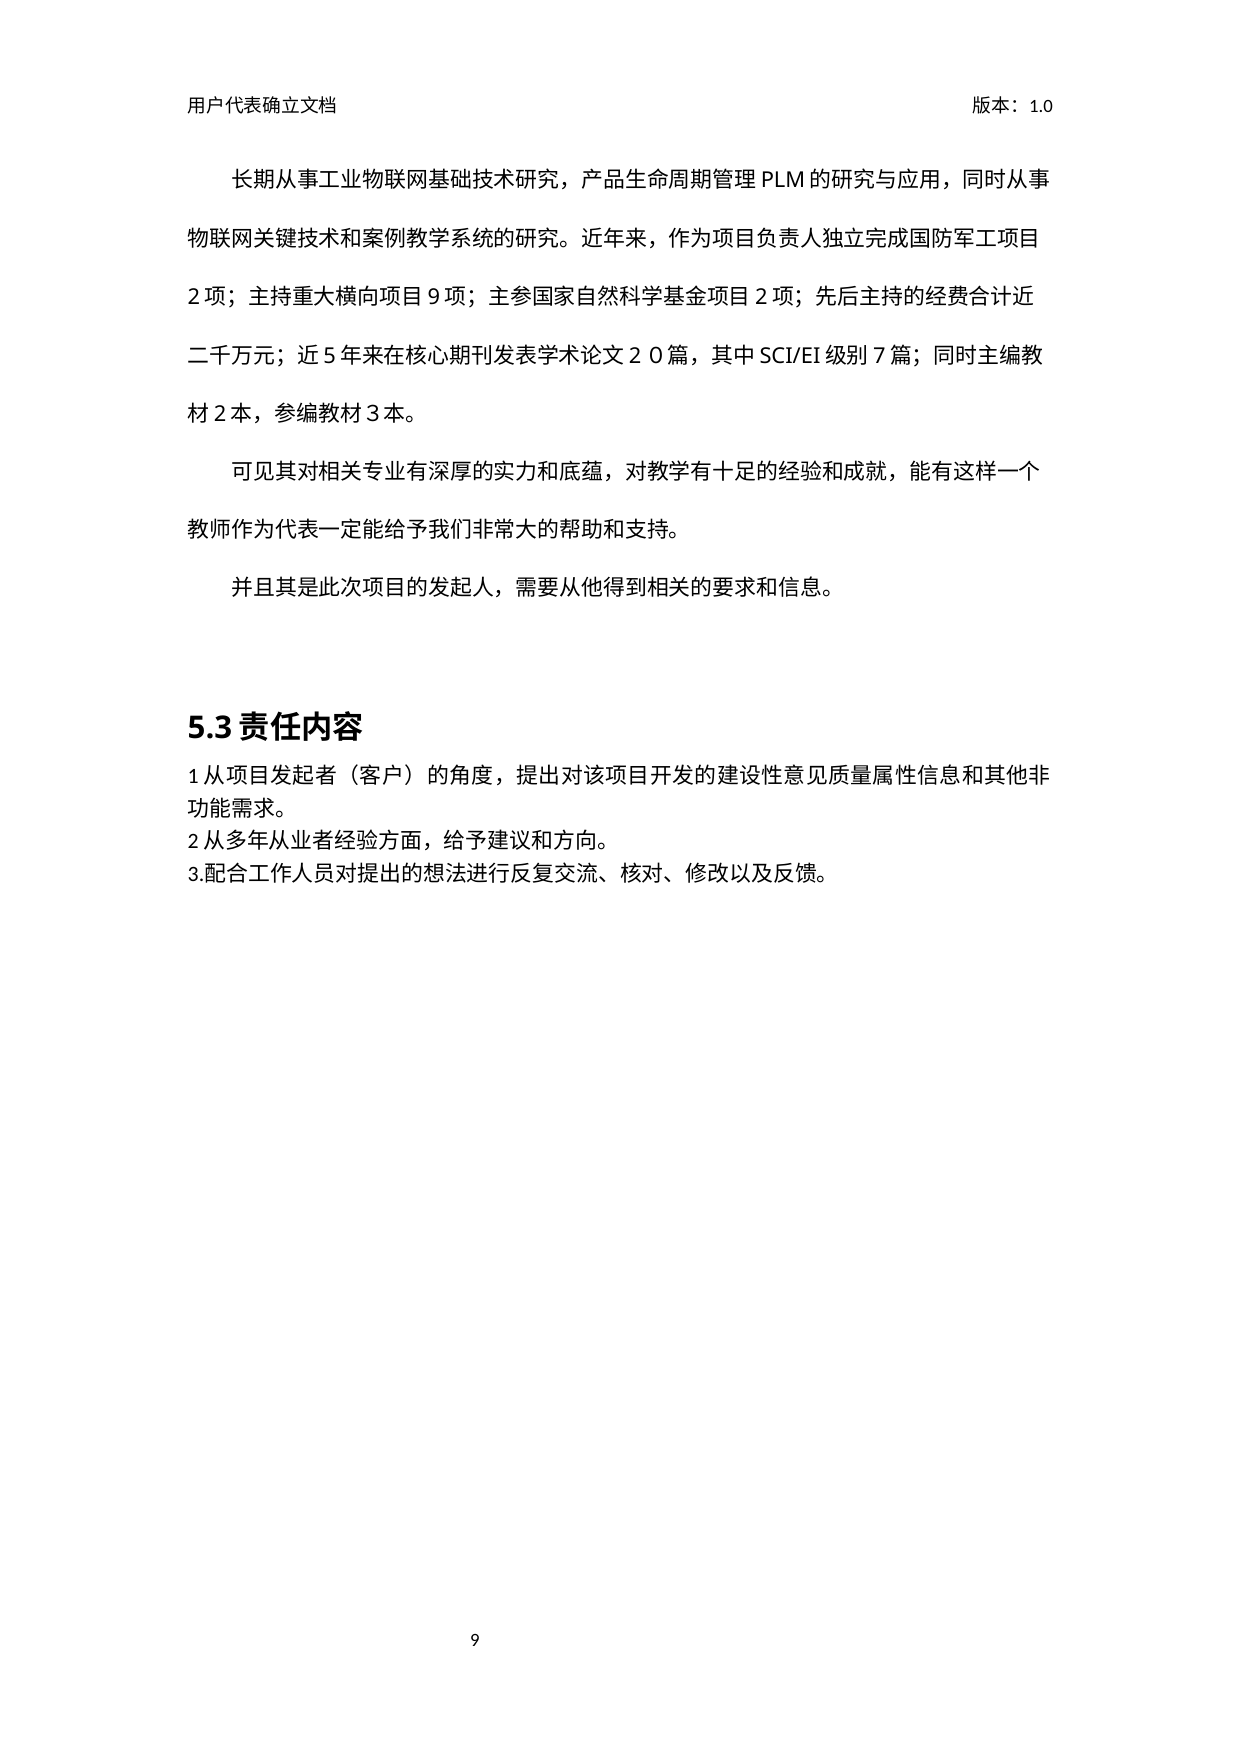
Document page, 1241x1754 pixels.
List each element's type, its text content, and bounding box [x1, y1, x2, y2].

list 1从项目发起者（客户）的角度，提出对该项目开发的建设性意见质量属性信息和其他非功能需求。 [187, 758, 1053, 823]
text 并且其是此次项目的发起人，需要从他得到相关的要求和信息。 [187, 570, 1053, 602]
list 2从多年从业者经验方面，给予建议和方向。 [187, 823, 1053, 855]
text 5.3责任内容 [187, 693, 1053, 758]
list 3.配合工作人员对提出的想法进行反复交流、核对、修改以及反馈。 [187, 855, 1053, 888]
text 可见其对相关专业有深厚的实力和底蕴，对教学有十足的经验和成就，能有这样一个教师作为代表一定能给予我们非常大的帮助和支持。 [187, 454, 1053, 544]
text 长期从事工业物联网基础技术研究，产品生命周期管理PLM的研究与应用，同时从事物联网关键技术和案例教学系统的研究。近年来，作为项目负责人独立完成国防军工项目2项；主持重大横向项目9项；主参国家自然科学基金项目2项；先后主持的经费合计近二千万元；近5年来在核心期刊发表学术论文2０篇，其中SCI/EI级别7篇；同时主编教材2本，参编教材３本。 [187, 162, 1053, 428]
